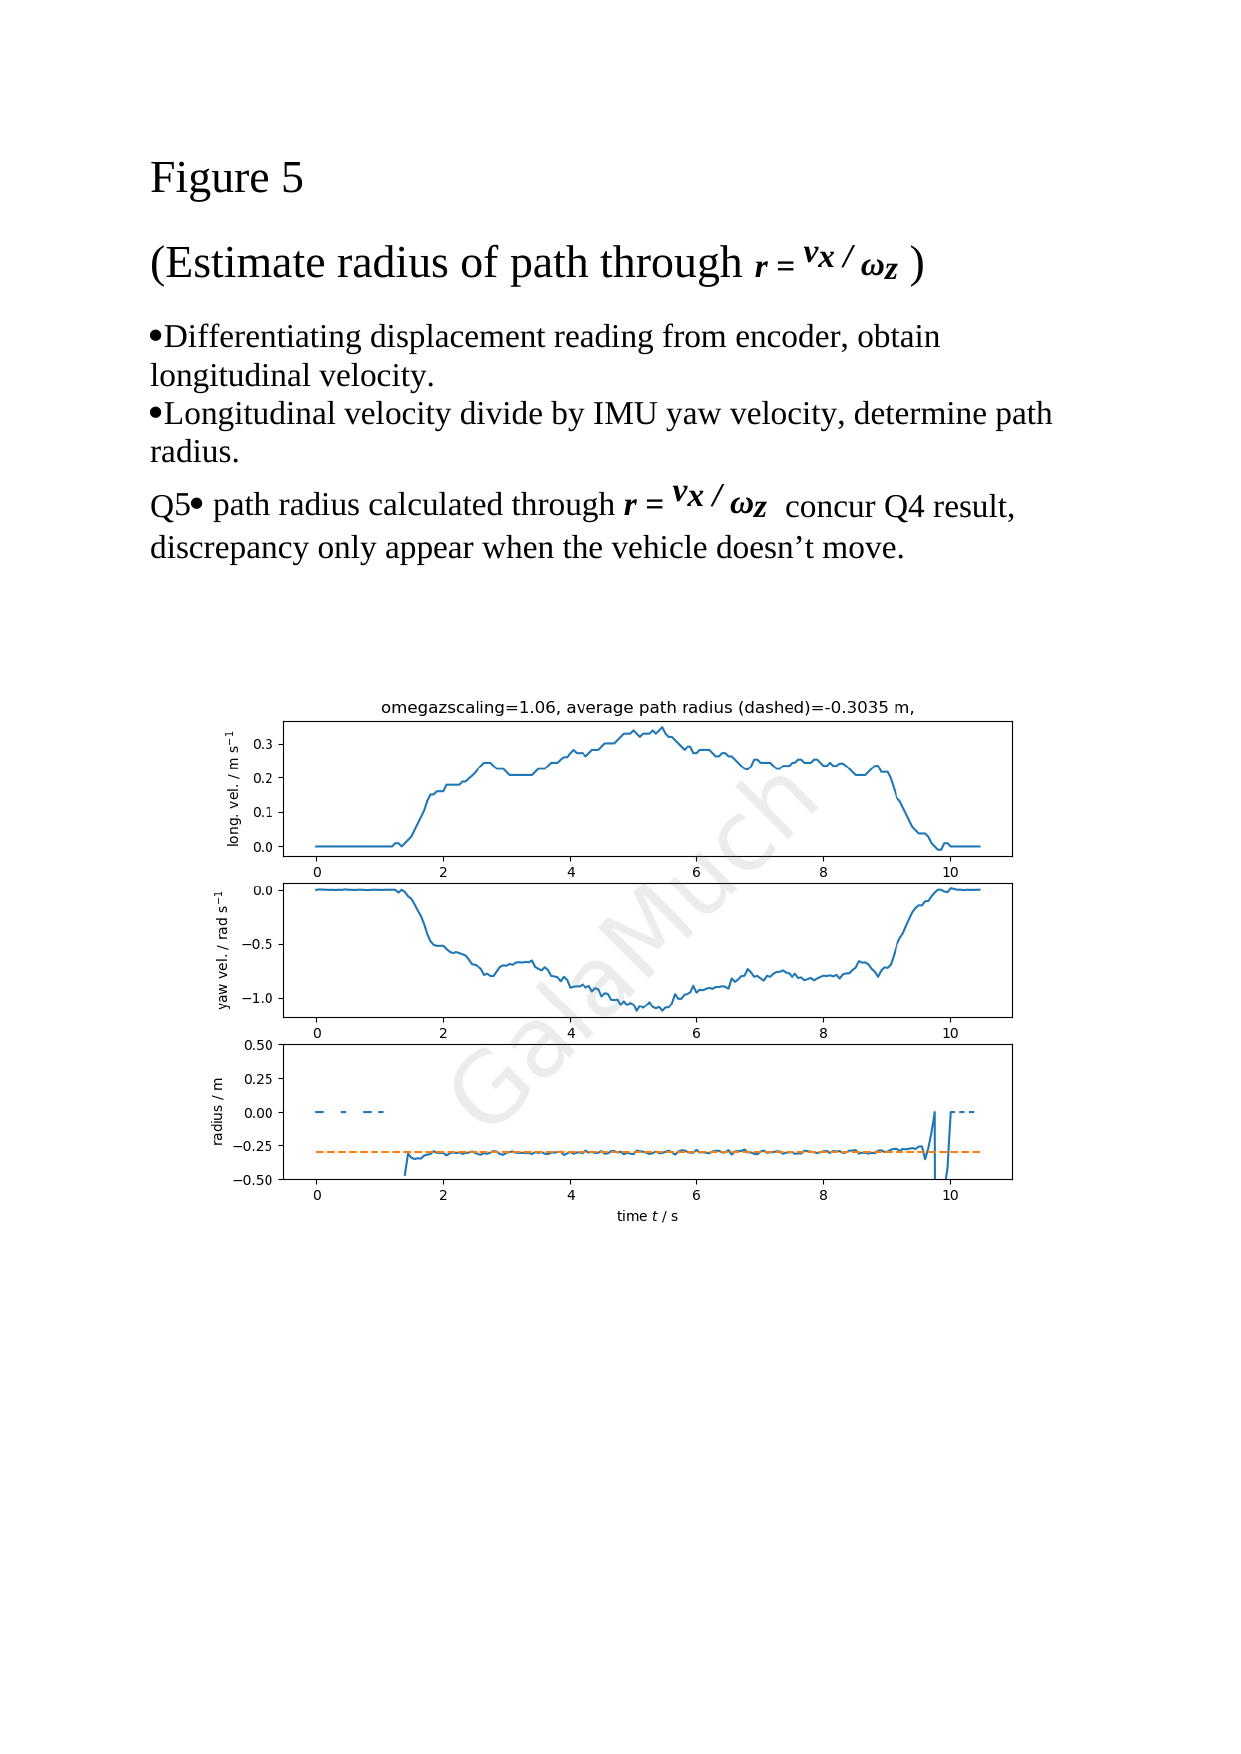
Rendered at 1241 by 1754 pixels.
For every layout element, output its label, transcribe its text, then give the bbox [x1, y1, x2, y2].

text Differentiating displacement reading from encoder, obtain longitudinal velocity. [150, 317, 1090, 393]
picture [165, 650, 1106, 1244]
text Figure 5 [150, 150, 1090, 203]
text Q5 path radius calculated through r = vx / ωz concur Q4 result, discrepancy only appear when the vehicle doesn’t move. [150, 470, 1090, 566]
text Longitudinal velocity divide by IMU yaw velocity, determine path radius. [150, 393, 1090, 470]
text (Estimate radius of path through r = vx / ωz ) [150, 232, 1090, 287]
